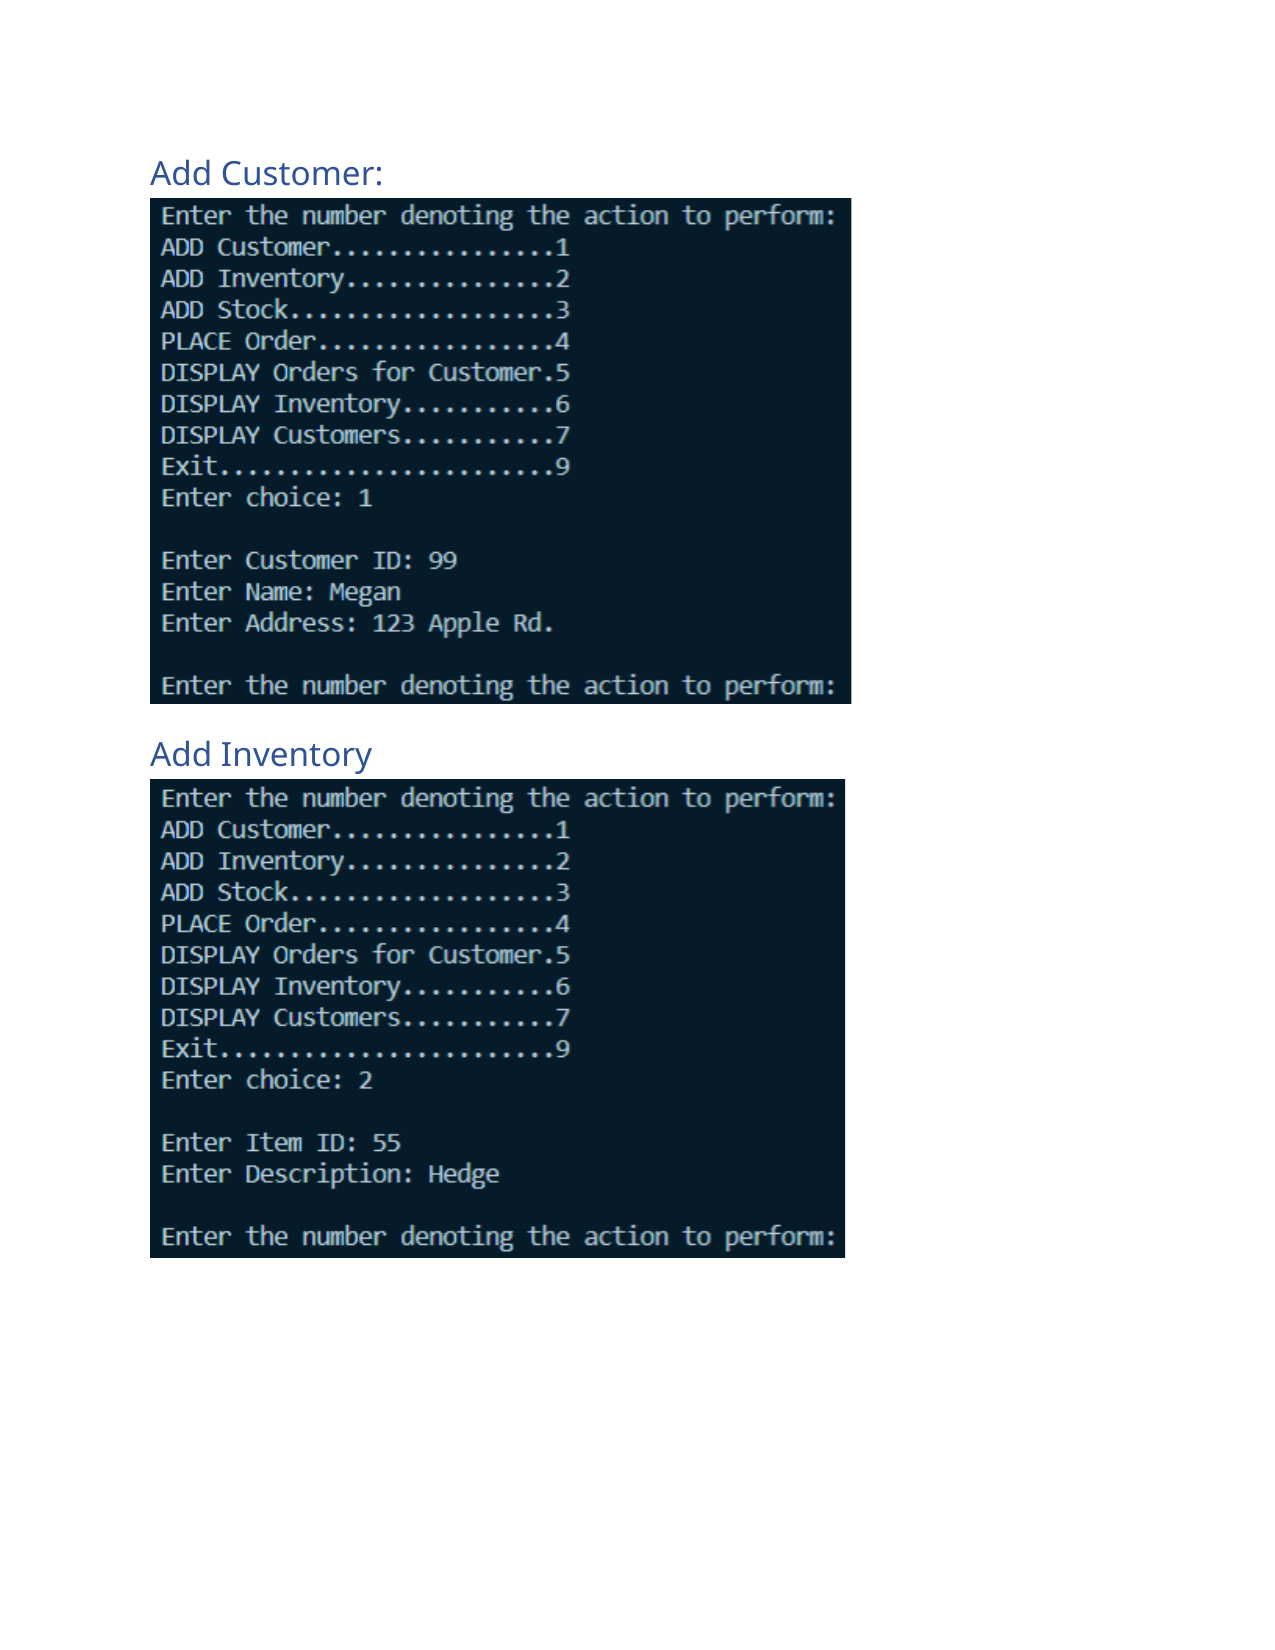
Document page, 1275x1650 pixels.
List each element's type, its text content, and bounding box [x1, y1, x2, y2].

subtitle Add Inventory [150, 731, 1125, 776]
picture [150, 198, 852, 704]
subtitle Add Customer: [150, 150, 1125, 195]
picture [150, 779, 846, 1258]
